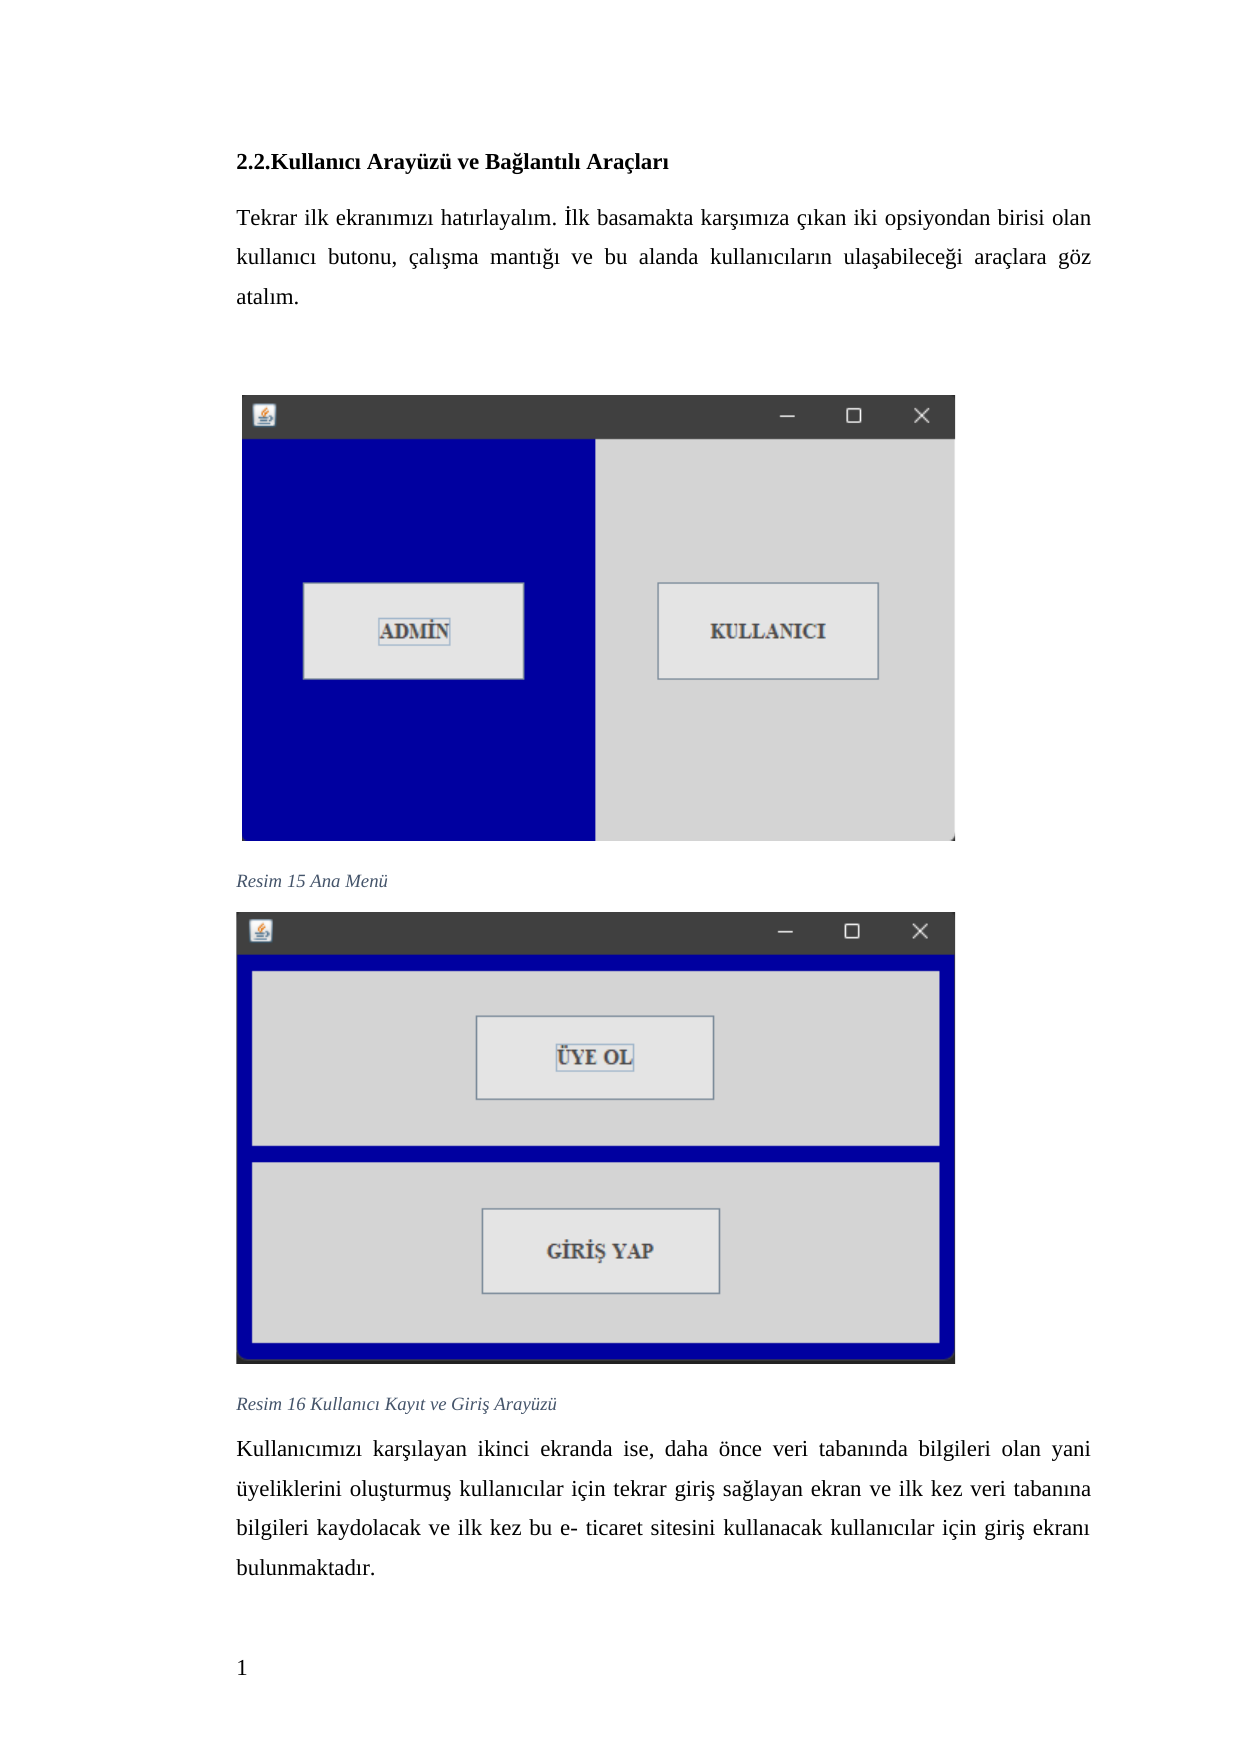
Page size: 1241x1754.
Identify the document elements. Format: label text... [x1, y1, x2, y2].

text Kullanıcımızı karşılayan ikinci ekranda ise, daha önce veri tabanında bilgileri olan yani üyeliklerini oluşturmuş kullanıcılar için tekrar giriş sağlayan ekran ve ilk kez veri tabanına bilgileri kaydolacak ve ilk kez bu e- ticaret sitesini kullanacak kullanıcılar için giriş ekranı bulunmaktadır. [236, 1436, 1092, 1580]
text Resim 16 Kullanıcı Kayıt ve Giriş Arayüzü [236, 1393, 1092, 1415]
picture [236, 912, 955, 1364]
picture [242, 395, 956, 841]
text Tekrar ilk ekranımızı hatırlayalım. İlk basamakta karşımıza çıkan iki opsiyondan birisi olan kullanıcı butonu, çalışma mantığı ve bu alanda kullanıcıların ulaşabileceği araçlara göz atalım. [236, 204, 1092, 309]
text Resim 15 Ana Menü [236, 870, 1092, 891]
subtitle 2.2.Kullanıcı Arayüzü ve Bağlantılı Araçları [236, 148, 1092, 174]
